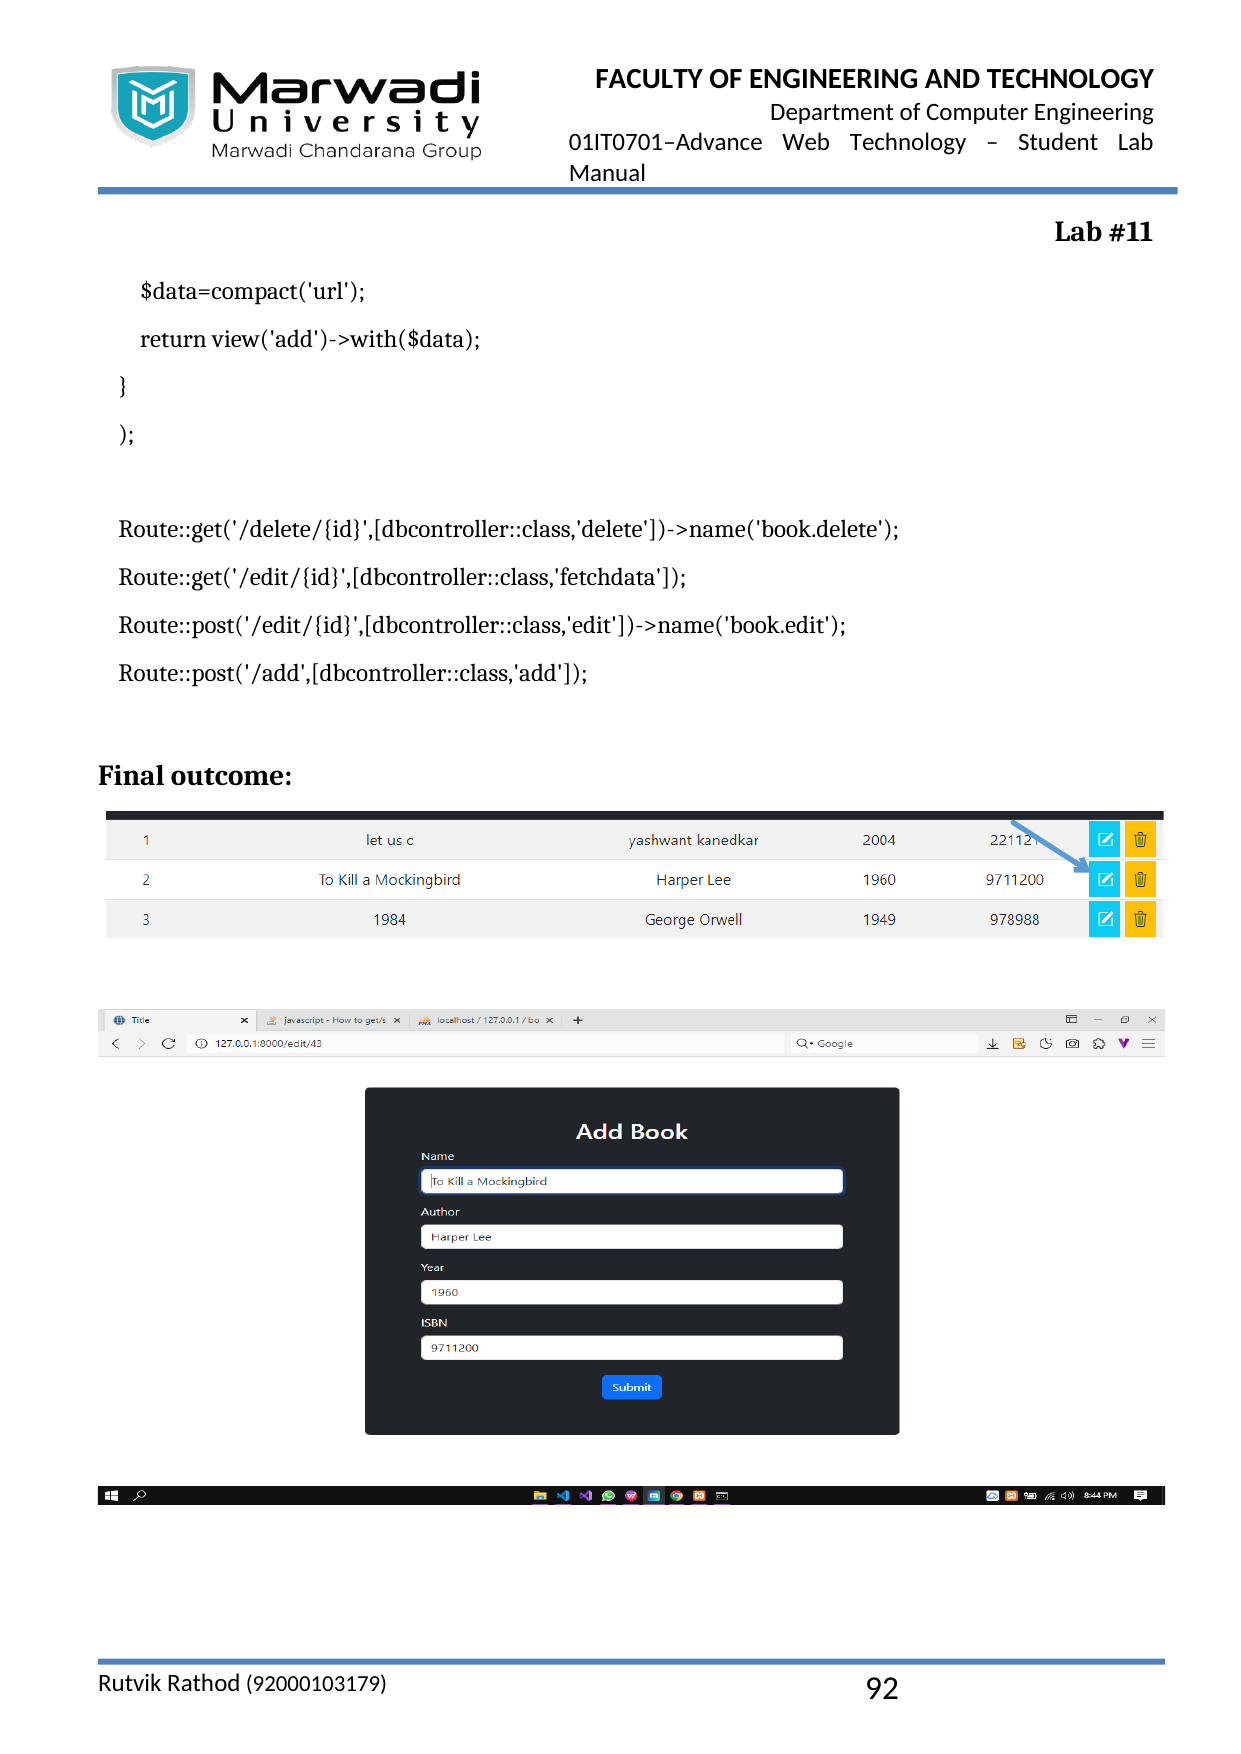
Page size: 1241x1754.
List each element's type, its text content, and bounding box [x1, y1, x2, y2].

picture [109, 60, 505, 167]
text Route::get('/delete/{id}',[dbcontroller::class,'delete'])->name('book.delete'); [98, 515, 1165, 544]
text return view('add')->with($data); [98, 324, 1165, 353]
picture [97, 811, 1164, 938]
text Route::post('/edit/{id}',[dbcontroller::class,'edit'])->name('book.edit'); [98, 611, 1165, 639]
text ); [98, 420, 1165, 449]
text } [98, 372, 1165, 401]
text Route::post('/add',[dbcontroller::class,'add']); [98, 658, 1165, 687]
picture [97, 1009, 1166, 1505]
text $data=compact('url'); [98, 277, 1165, 306]
text Route::get('/edit/{id}',[dbcontroller::class,'fetchdata']); [98, 563, 1165, 592]
text Final outcome: [98, 759, 1165, 792]
